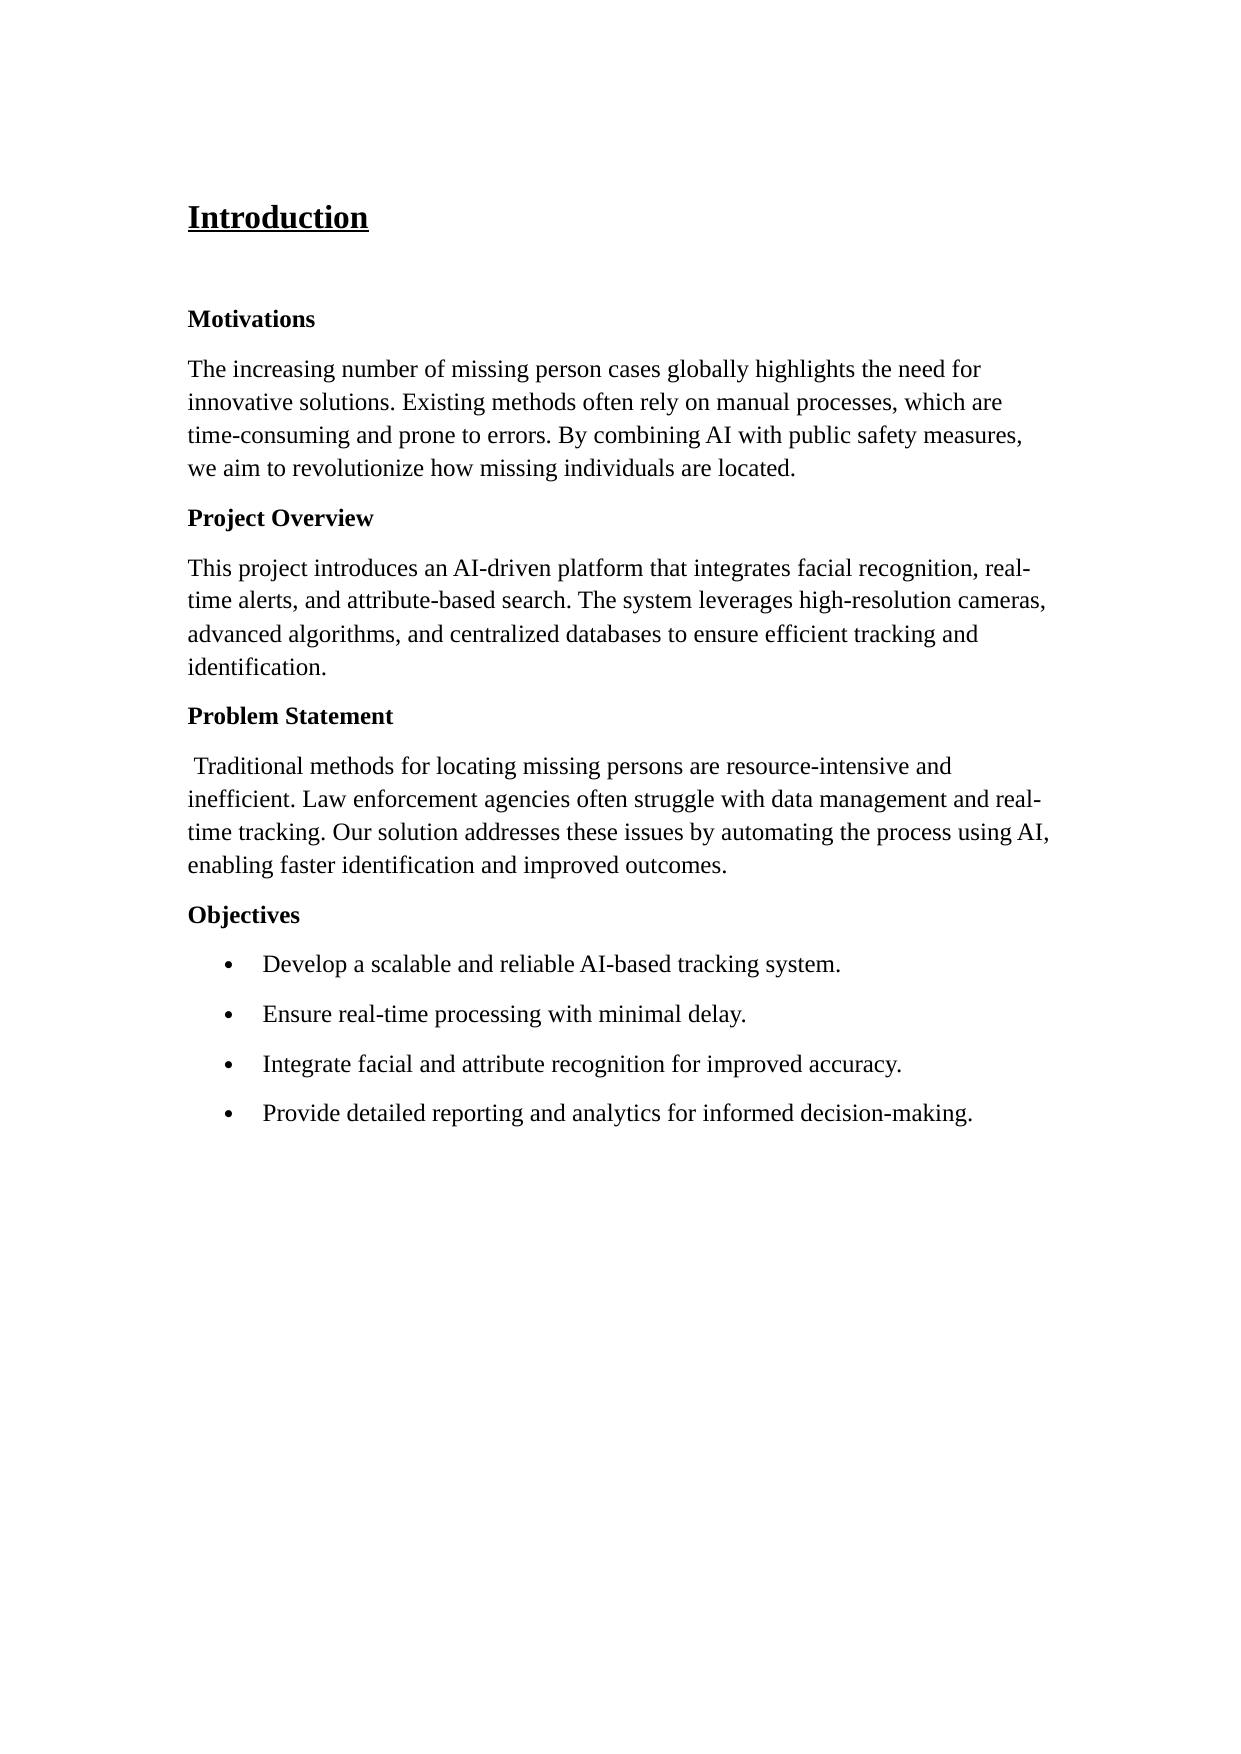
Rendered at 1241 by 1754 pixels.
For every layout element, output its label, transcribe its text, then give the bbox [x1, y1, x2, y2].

text Motivations [187, 304, 1053, 333]
list Ensure real-time processing with minimal delay. [225, 999, 1053, 1028]
list Integrate facial and attribute recognition for improved accuracy. [225, 1049, 1053, 1078]
text Introduction [187, 197, 1053, 235]
text This project introduces an AI-driven platform that integrates facial recognition, real-time alerts, and attribute-based search. The system leverages high-resolution cameras, advanced algorithms, and centralized databases to ensure efficient tracking and identification. [187, 553, 1053, 680]
list Provide detailed reporting and analytics for informed decision-making. [225, 1098, 1053, 1127]
text Problem Statement [187, 701, 1053, 730]
text Project Overview [187, 503, 1053, 532]
text Objectives [187, 900, 1053, 928]
text The increasing number of missing person cases globally highlights the need for innovative solutions. Existing methods often rely on manual processes, which are time-consuming and prone to errors. By combining AI with public safety measures, we aim to revolutionize how missing individuals are located. [187, 354, 1053, 482]
list Develop a scalable and reliable AI-based tracking system. [225, 949, 1053, 978]
text Traditional methods for locating missing persons are resource-intensive and inefficient. Law enforcement agencies often struggle with data management and real-time tracking. Our solution addresses these issues by automating the process using AI, enabling faster identification and improved outcomes. [187, 751, 1053, 879]
